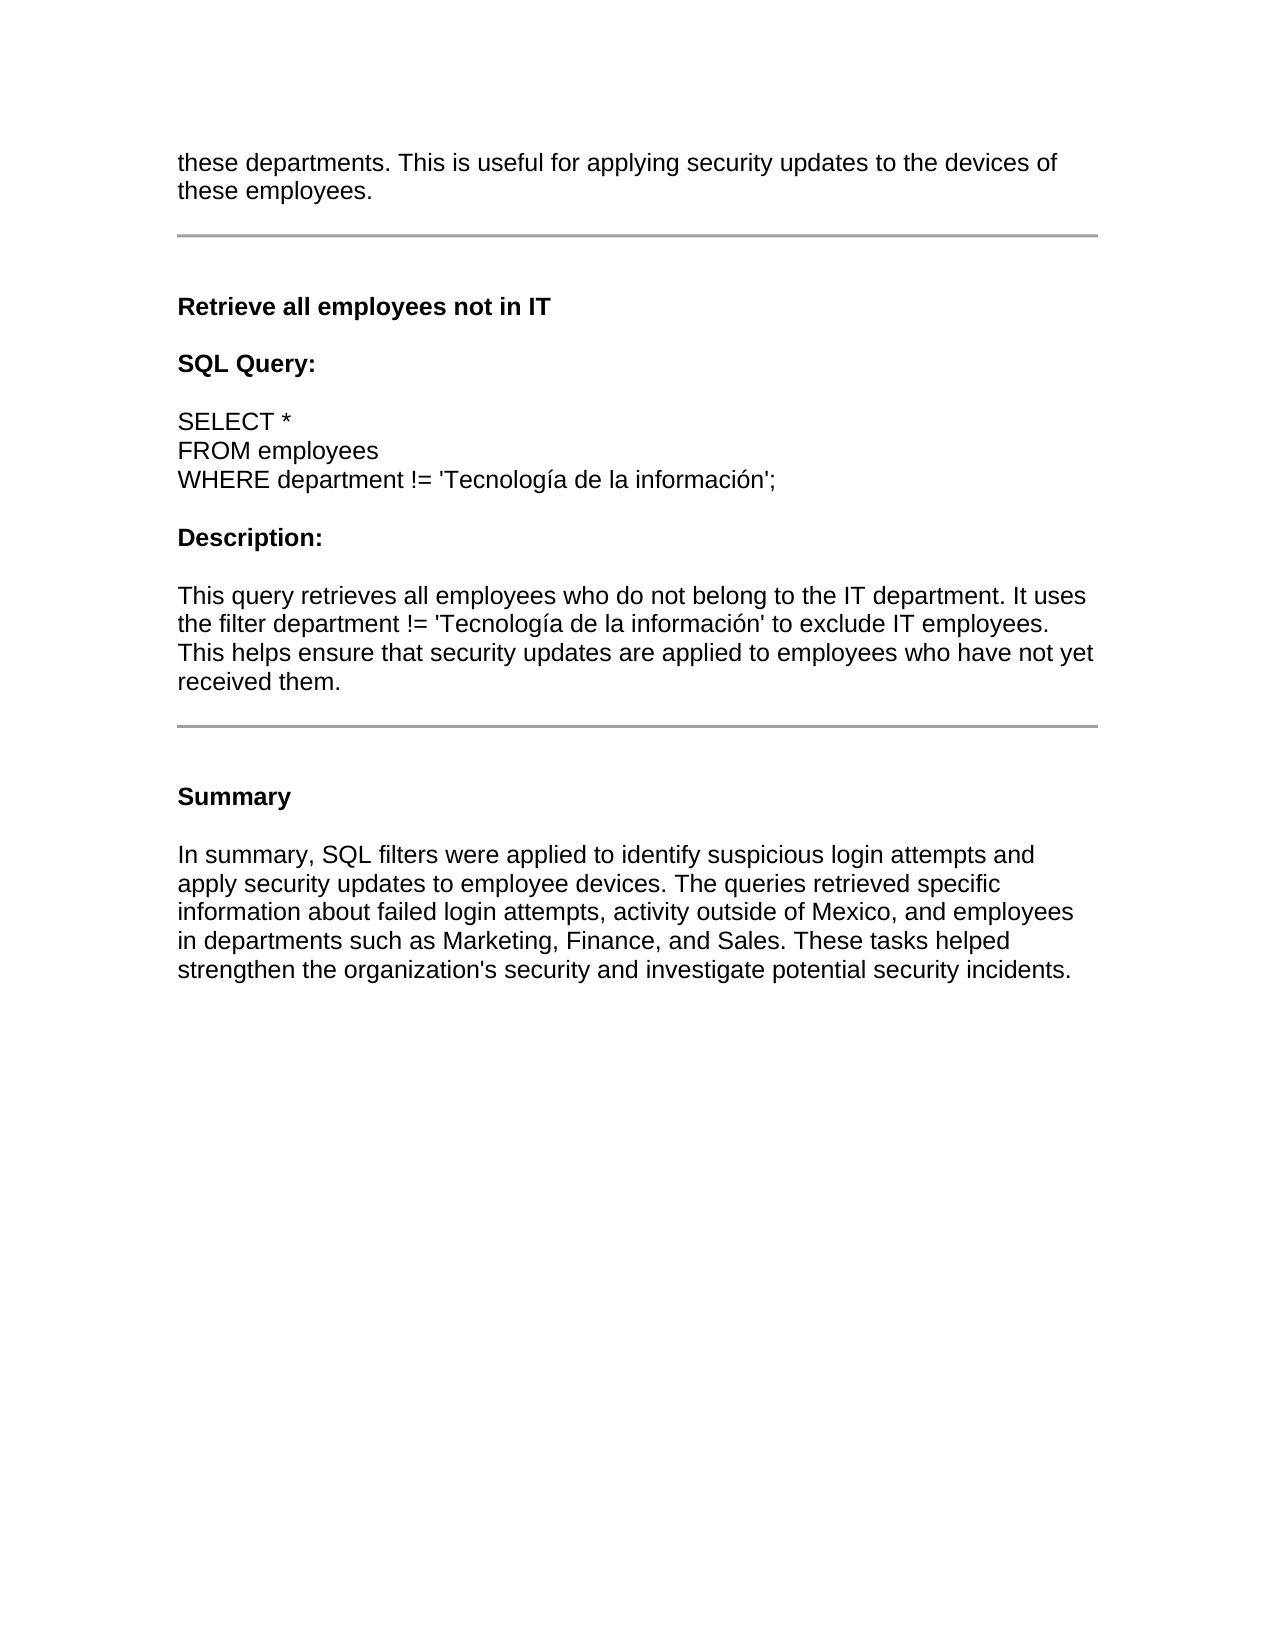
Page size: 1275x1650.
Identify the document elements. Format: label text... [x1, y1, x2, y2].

text Description: [177, 523, 1098, 551]
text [177, 148, 1098, 205]
text This query retrieves all employees who do not belong to the IT department. It uses the filter department != 'Tecnología de la información' to exclude IT employees. This helps ensure that security updates are applied to employees who have not yet received them. [177, 581, 1098, 696]
text Retrieve all employees not in IT [177, 291, 1098, 320]
text Summary [177, 782, 1098, 811]
text In summary, SQL filters were applied to identify suspicious login attempts and apply security updates to employee devices. The queries retrieved specific information about failed login attempts, activity outside of Mexico, and employees in departments such as Marketing, Finance, and Sales. These tasks helped strengthen the organization's security and investigate potential security incidents. [177, 840, 1098, 984]
text WHERE department != 'Tecnología de la información'; [177, 465, 1098, 493]
text SQL Query: [177, 349, 1098, 378]
text FROM employees [177, 436, 1098, 465]
text SELECT * [177, 407, 1098, 436]
